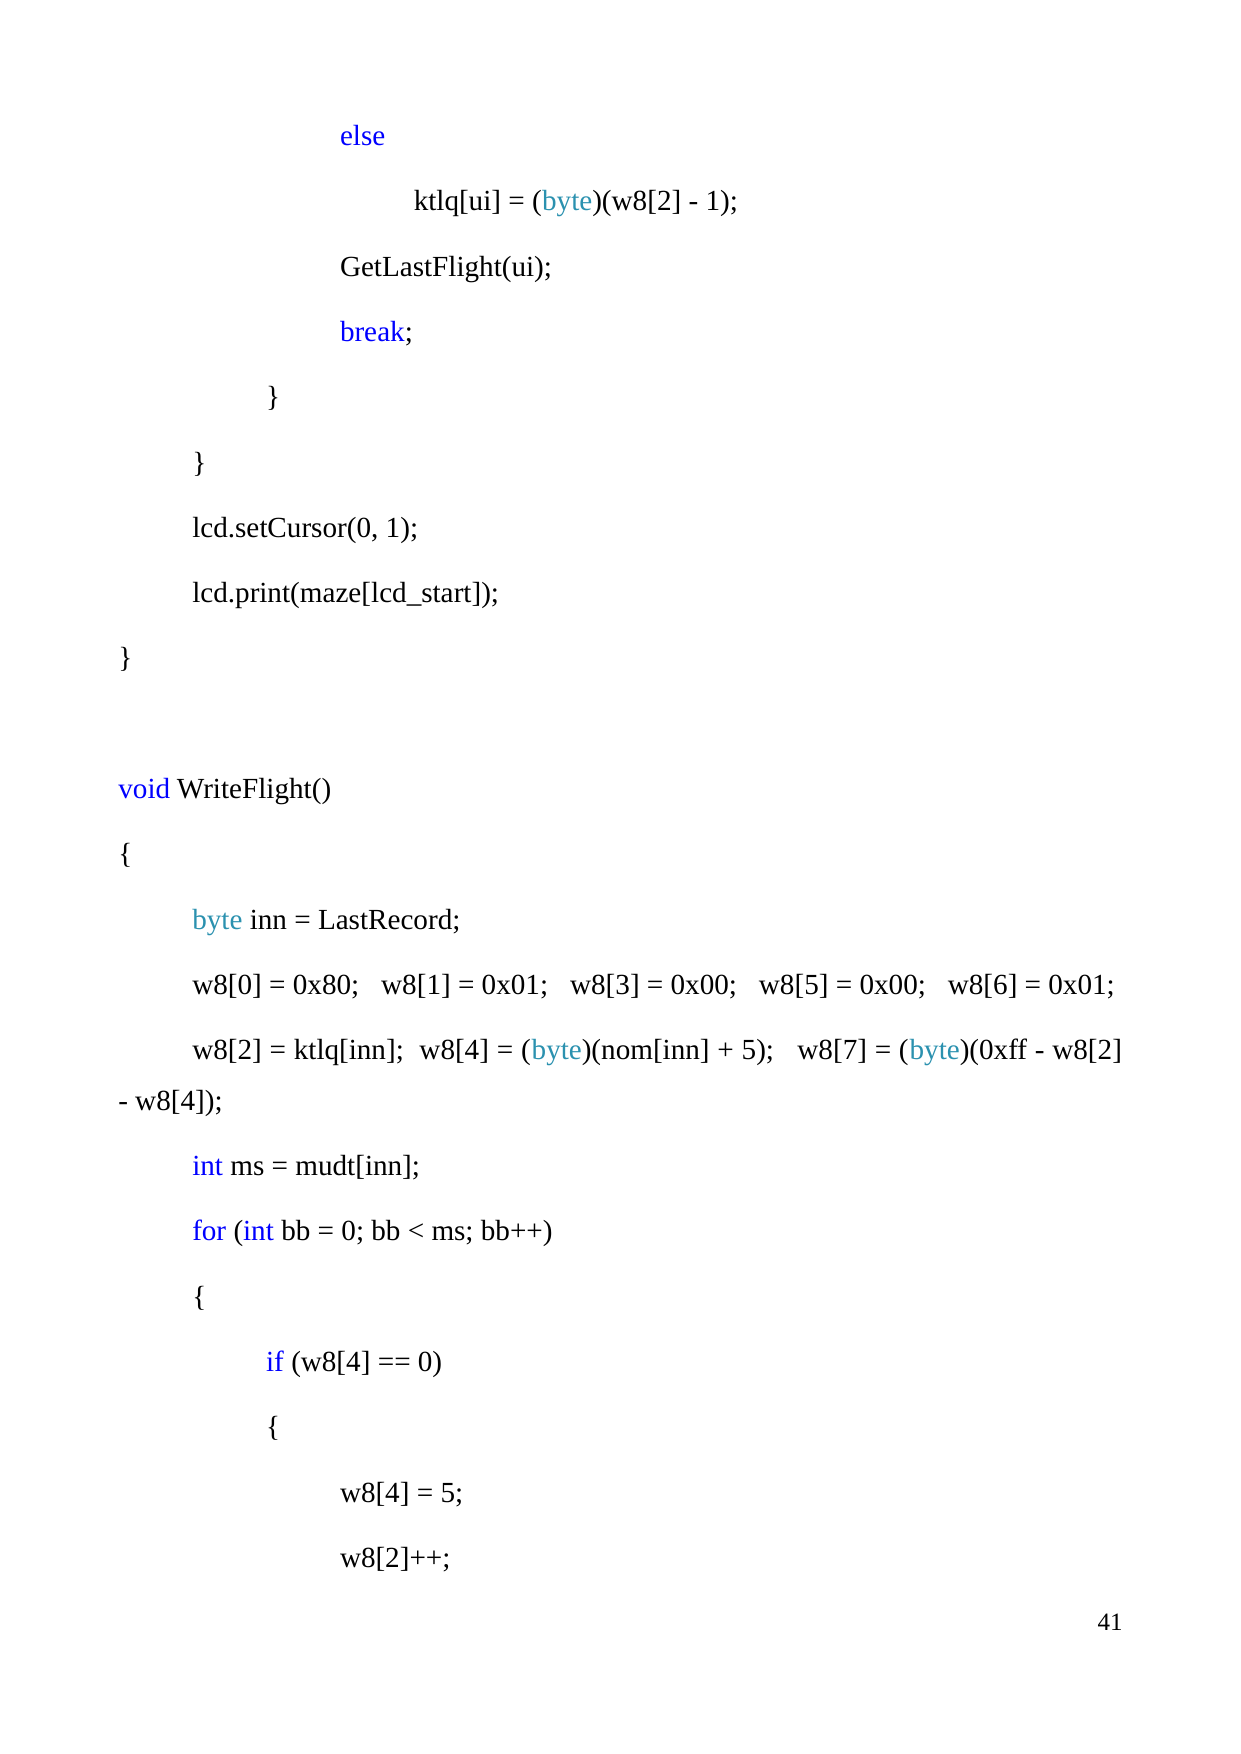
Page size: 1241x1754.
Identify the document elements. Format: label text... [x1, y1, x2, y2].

text lcd.print(maze[lcd_start]); [118, 575, 1122, 609]
text { [118, 1409, 1122, 1443]
text break; [118, 314, 1122, 348]
text } [118, 445, 1122, 478]
text byte inn = LastRecord; [118, 902, 1122, 935]
text void WriteFlight() [118, 771, 1122, 805]
text { [118, 1279, 1122, 1312]
text } [118, 379, 1122, 413]
text if (w8[4] == 0) [118, 1344, 1122, 1378]
text int ms = mudt[inn]; [118, 1148, 1122, 1182]
text { [118, 837, 1122, 870]
text ktlq[ui] = (byte)(w8[2] - 1); [118, 183, 1122, 217]
text GetLastFlight(ui); [118, 249, 1122, 282]
text } [118, 641, 1122, 674]
text lcd.setCursor(0, 1); [118, 510, 1122, 543]
text for (int bb = 0; bb < ms; bb++) [118, 1213, 1122, 1247]
text else [118, 118, 1122, 152]
text w8[2] = ktlq[inn]; w8[4] = (byte)(nom[inn] + 5); w8[7] = (byte)(0xff - w8[2] - w8[4]); [118, 1032, 1122, 1116]
text w8[2]++; [118, 1540, 1122, 1573]
text w8[4] = 5; [118, 1475, 1122, 1508]
text w8[0] = 0x80; w8[1] = 0x01; w8[3] = 0x00; w8[5] = 0x00; w8[6] = 0x01; [118, 967, 1122, 1001]
